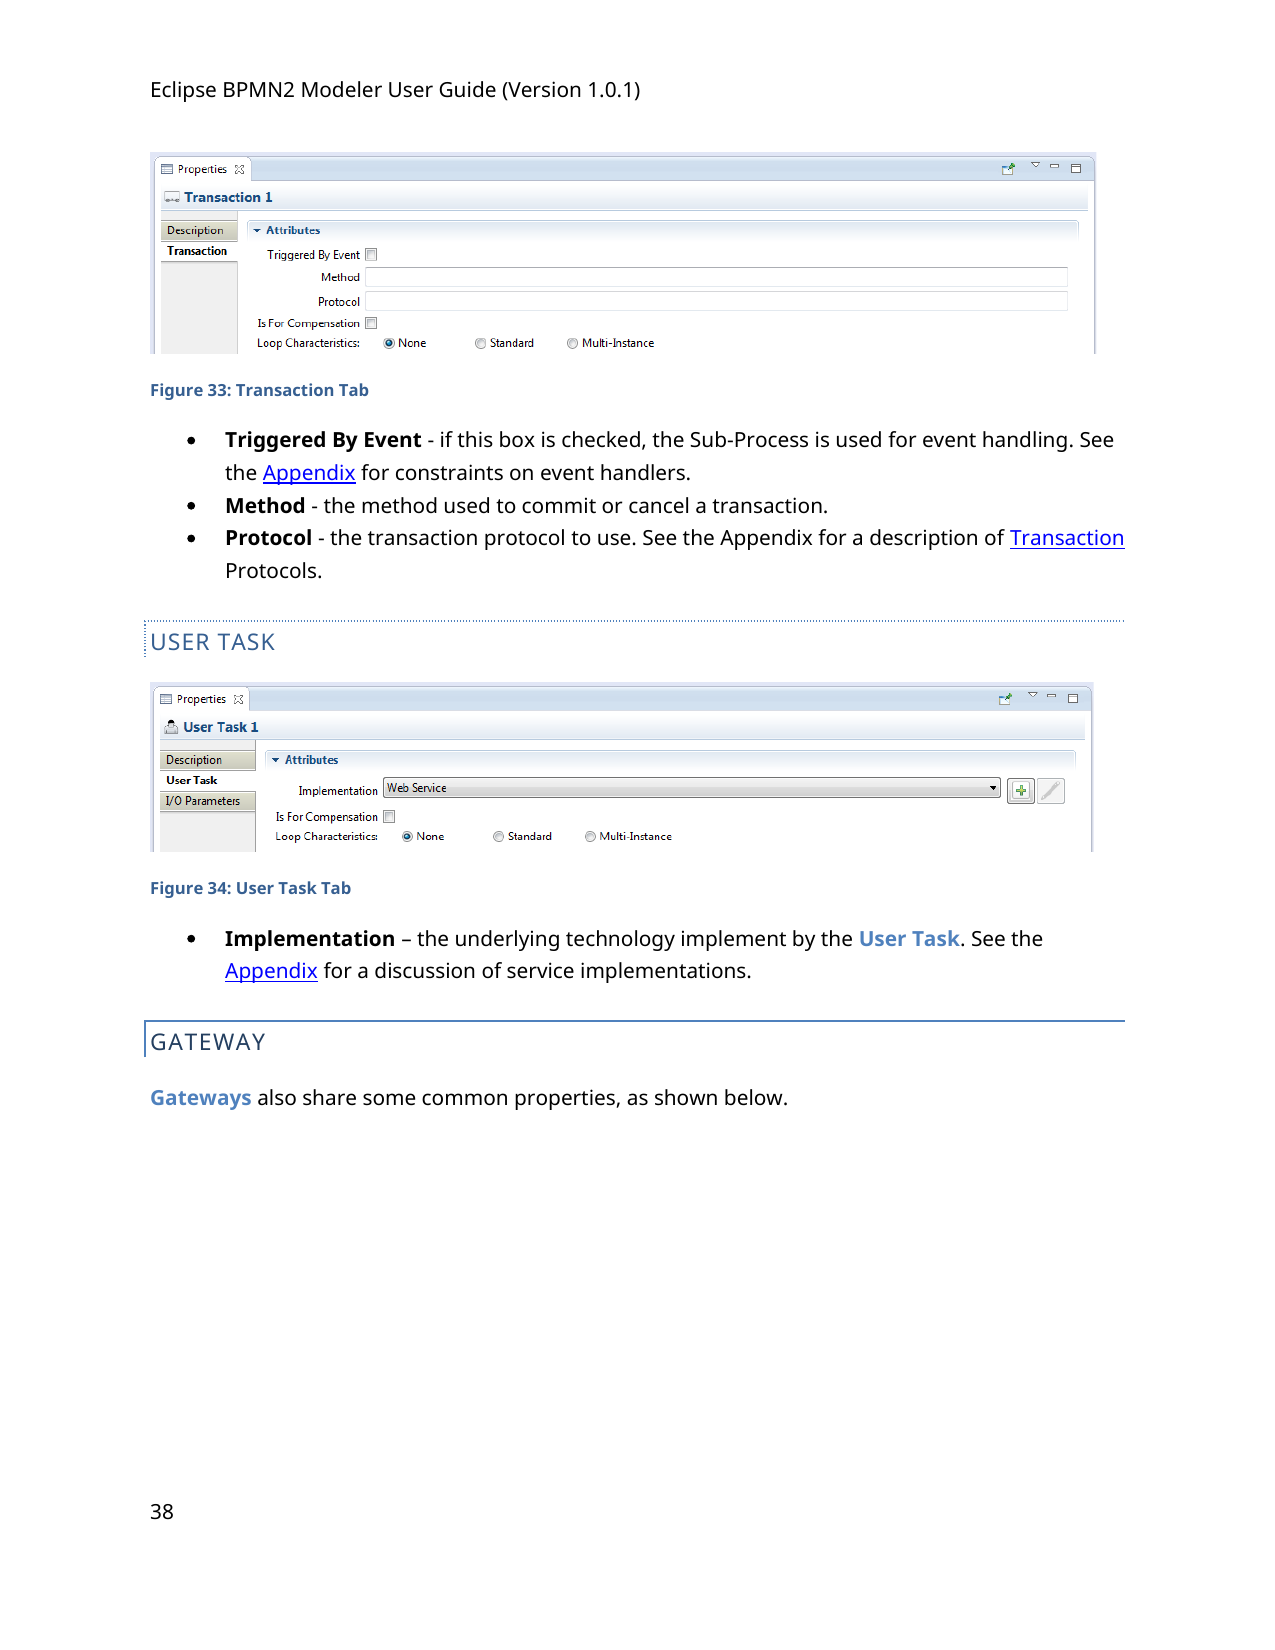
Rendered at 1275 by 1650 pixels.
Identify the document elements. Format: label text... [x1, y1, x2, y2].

picture [150, 152, 1097, 354]
picture [150, 682, 1094, 852]
text Figure 33: Transaction Tab [150, 379, 1125, 401]
list Triggered By Event - if this box is checked, the Sub-Process is used for event handling. See the Appendix for constraints on event handlers. [187, 426, 1125, 487]
list Protocol - the transaction protocol to use. See the Appendix for a description of Transaction Protocols. [187, 523, 1125, 584]
text Gateways also share some common properties, as shown below. [150, 1083, 1125, 1111]
subtitle Gateway [146, 1022, 1125, 1057]
text Figure 34: User Task Tab [150, 877, 1125, 899]
subtitle User Task [144, 620, 1125, 657]
list Method - the method used to commit or cancel a transaction. [187, 491, 1125, 519]
list Implementation – the underlying technology implement by the User Task. See the Appendix for a discussion of service implementations. [187, 924, 1125, 985]
